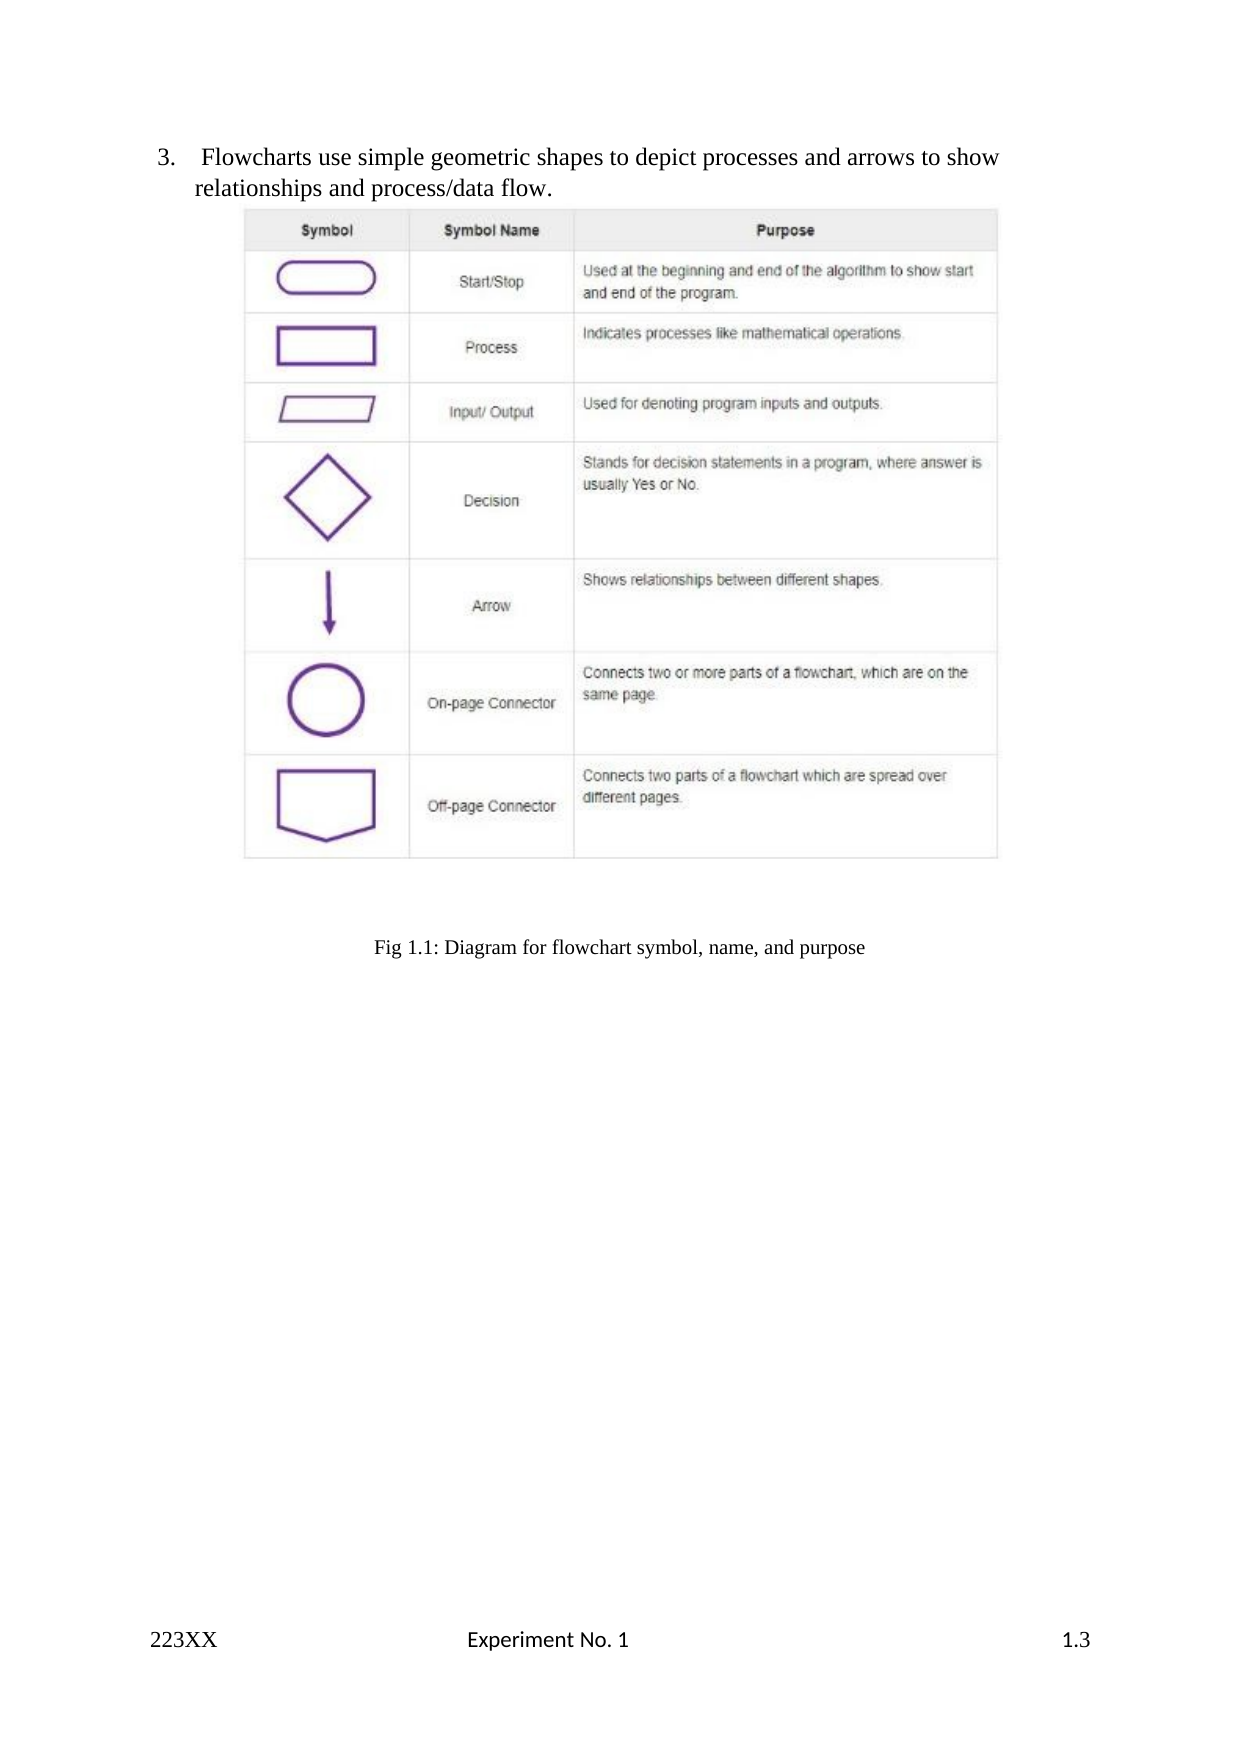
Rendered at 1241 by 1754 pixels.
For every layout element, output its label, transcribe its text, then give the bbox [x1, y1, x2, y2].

text Fig 1.1: Diagram for flowchart symbol, name, and purpose [374, 935, 1211, 959]
picture [238, 203, 1003, 862]
list Flowcharts use simple geometric shapes to depict processes and arrows to show relationships and process/data flow. [157, 142, 1000, 201]
